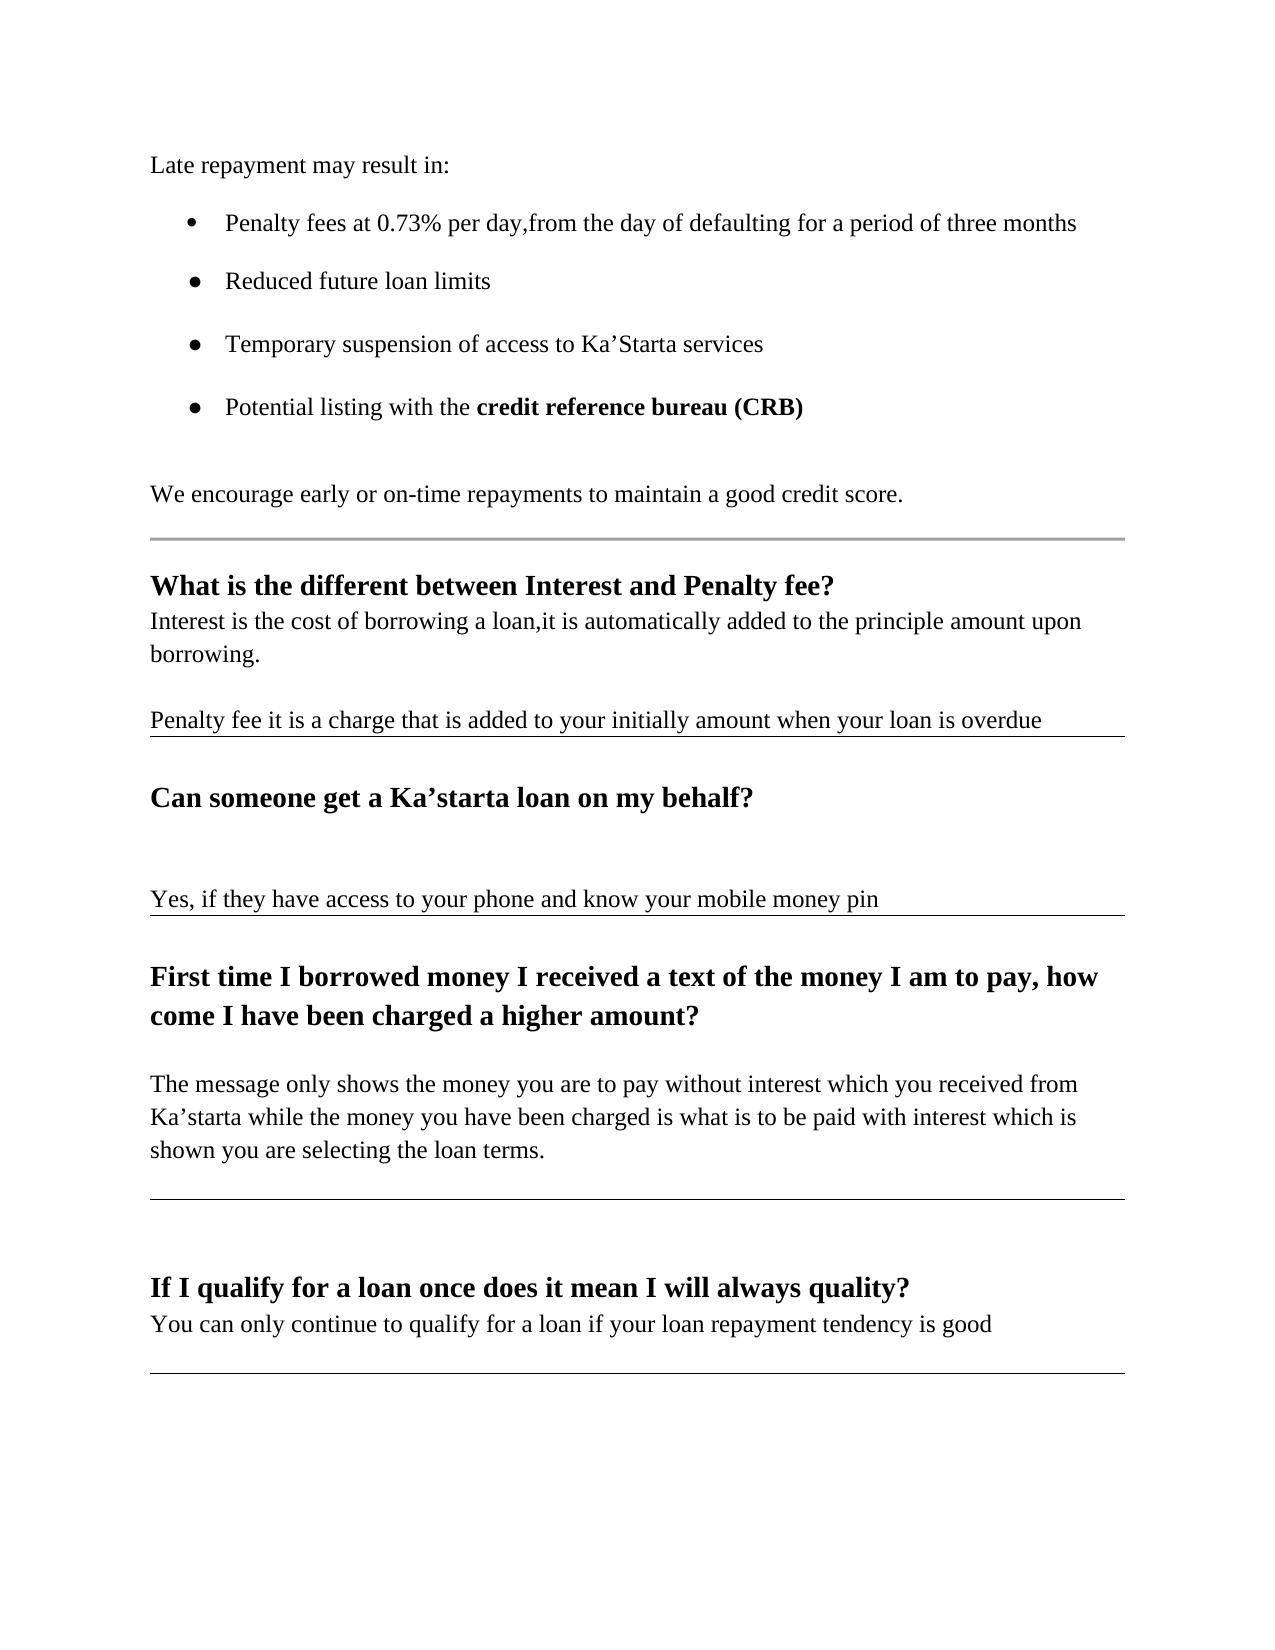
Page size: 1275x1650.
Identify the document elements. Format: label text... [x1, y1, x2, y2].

list Potential listing with the credit reference bureau (CRB) [187, 392, 1125, 451]
text What is the different between Interest and Penalty fee? [150, 568, 1125, 601]
list Penalty fees at 0.73% per day,from the day of defaulting for a period of three months [187, 208, 1125, 237]
list Reduced future loan limits [187, 266, 1125, 325]
text Late repayment may result in: [150, 150, 1125, 179]
text We encourage early or on-time repayments to maintain a good credit score. [150, 479, 1125, 508]
text You can only continue to qualify for a loan if your loan repayment tendency is good [150, 1309, 1125, 1338]
text Interest is the cost of borrowing a loan,it is automatically added to the principle amount upon borrowing. [150, 606, 1125, 668]
text The message only shows the money you are to pay without interest which you received from Ka’starta while the money you have been charged is what is to be paid with interest which is shown you are selecting the loan terms. [150, 1069, 1125, 1164]
list Temporary suspension of access to Ka’Starta services [187, 329, 1125, 388]
text First time I borrowed money I received a text of the money I am to pay, how come I have been charged a higher amount? [150, 959, 1125, 1031]
text Penalty fee it is a charge that is added to your initially amount when your loan is overdue [150, 705, 1125, 736]
text If I qualify for a loan once does it mean I will always quality? [150, 1271, 1125, 1304]
text Yes, if they have access to your phone and know your mobile money pin [150, 884, 1125, 915]
text Can someone get a Ka’starta loan on my behalf? [150, 780, 1125, 813]
